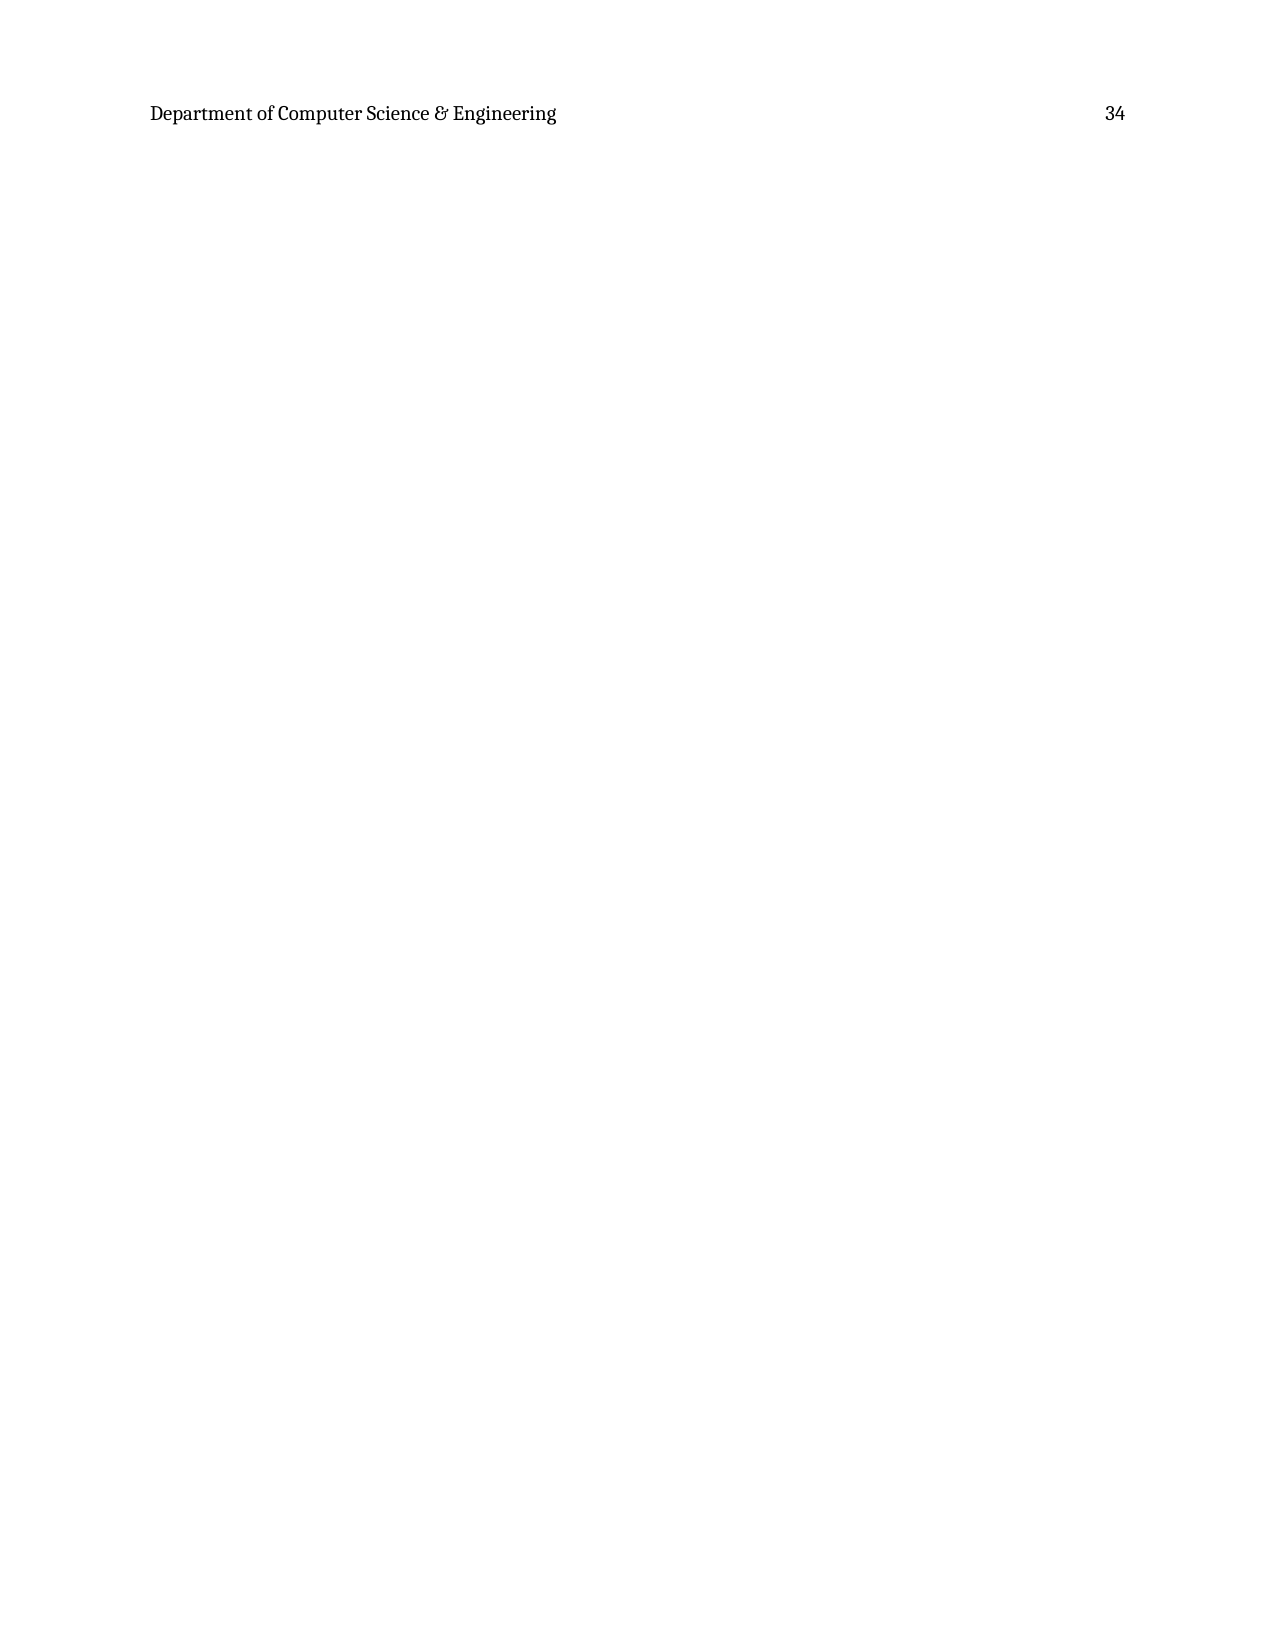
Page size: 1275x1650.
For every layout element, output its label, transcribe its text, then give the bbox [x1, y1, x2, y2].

table_header Department of Computer Science & Engineering [150, 101, 837, 125]
table_header 34 [838, 101, 1125, 125]
